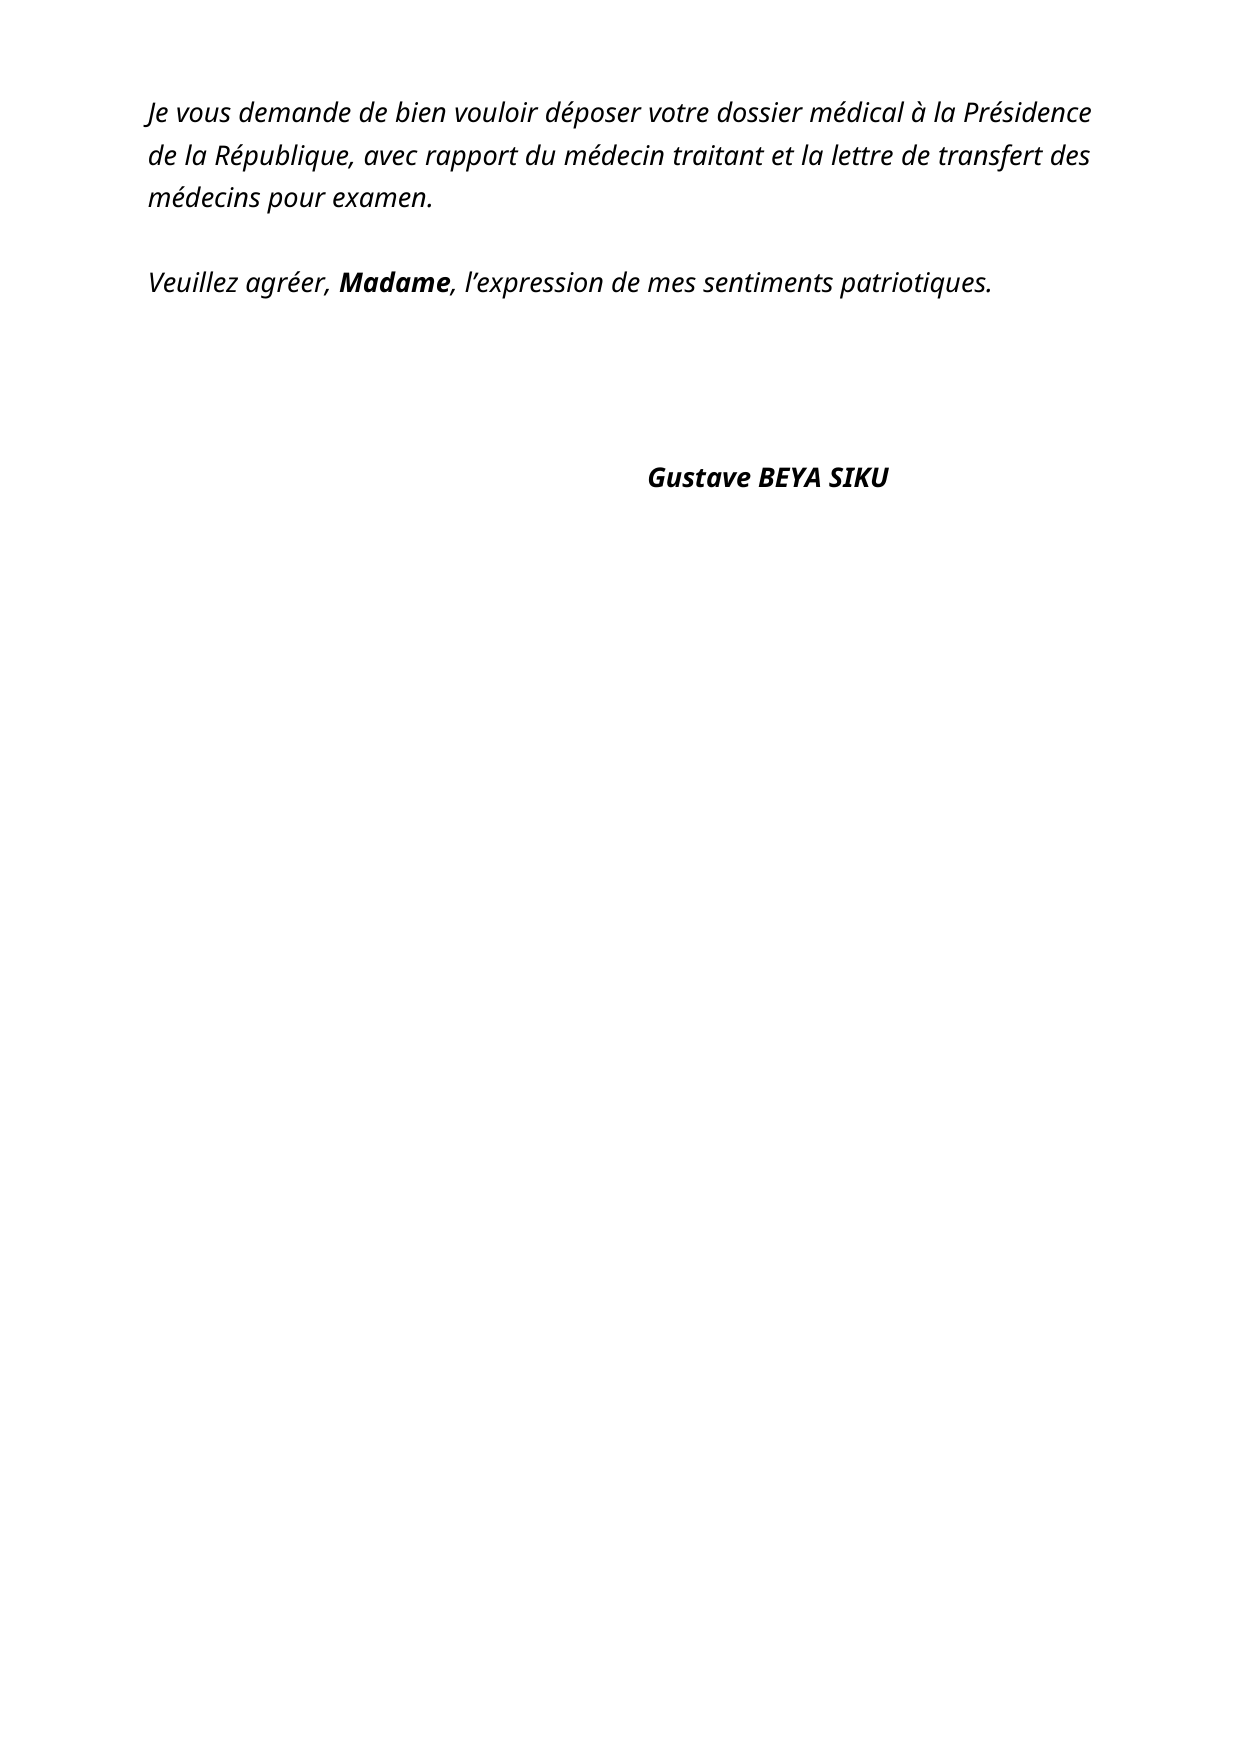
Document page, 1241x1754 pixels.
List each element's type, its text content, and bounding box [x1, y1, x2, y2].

text Je vous demande de bien vouloir déposer votre dossier médical à la Présidence de la République, avec rapport du médecin traitant et la lettre de transfert des médecins pour examen. [148, 94, 1093, 215]
text Gustave BEYA SIKU [148, 458, 1093, 495]
text Veuillez agréer, Madame, l’expression de mes sentiments patriotiques. [148, 263, 1093, 300]
